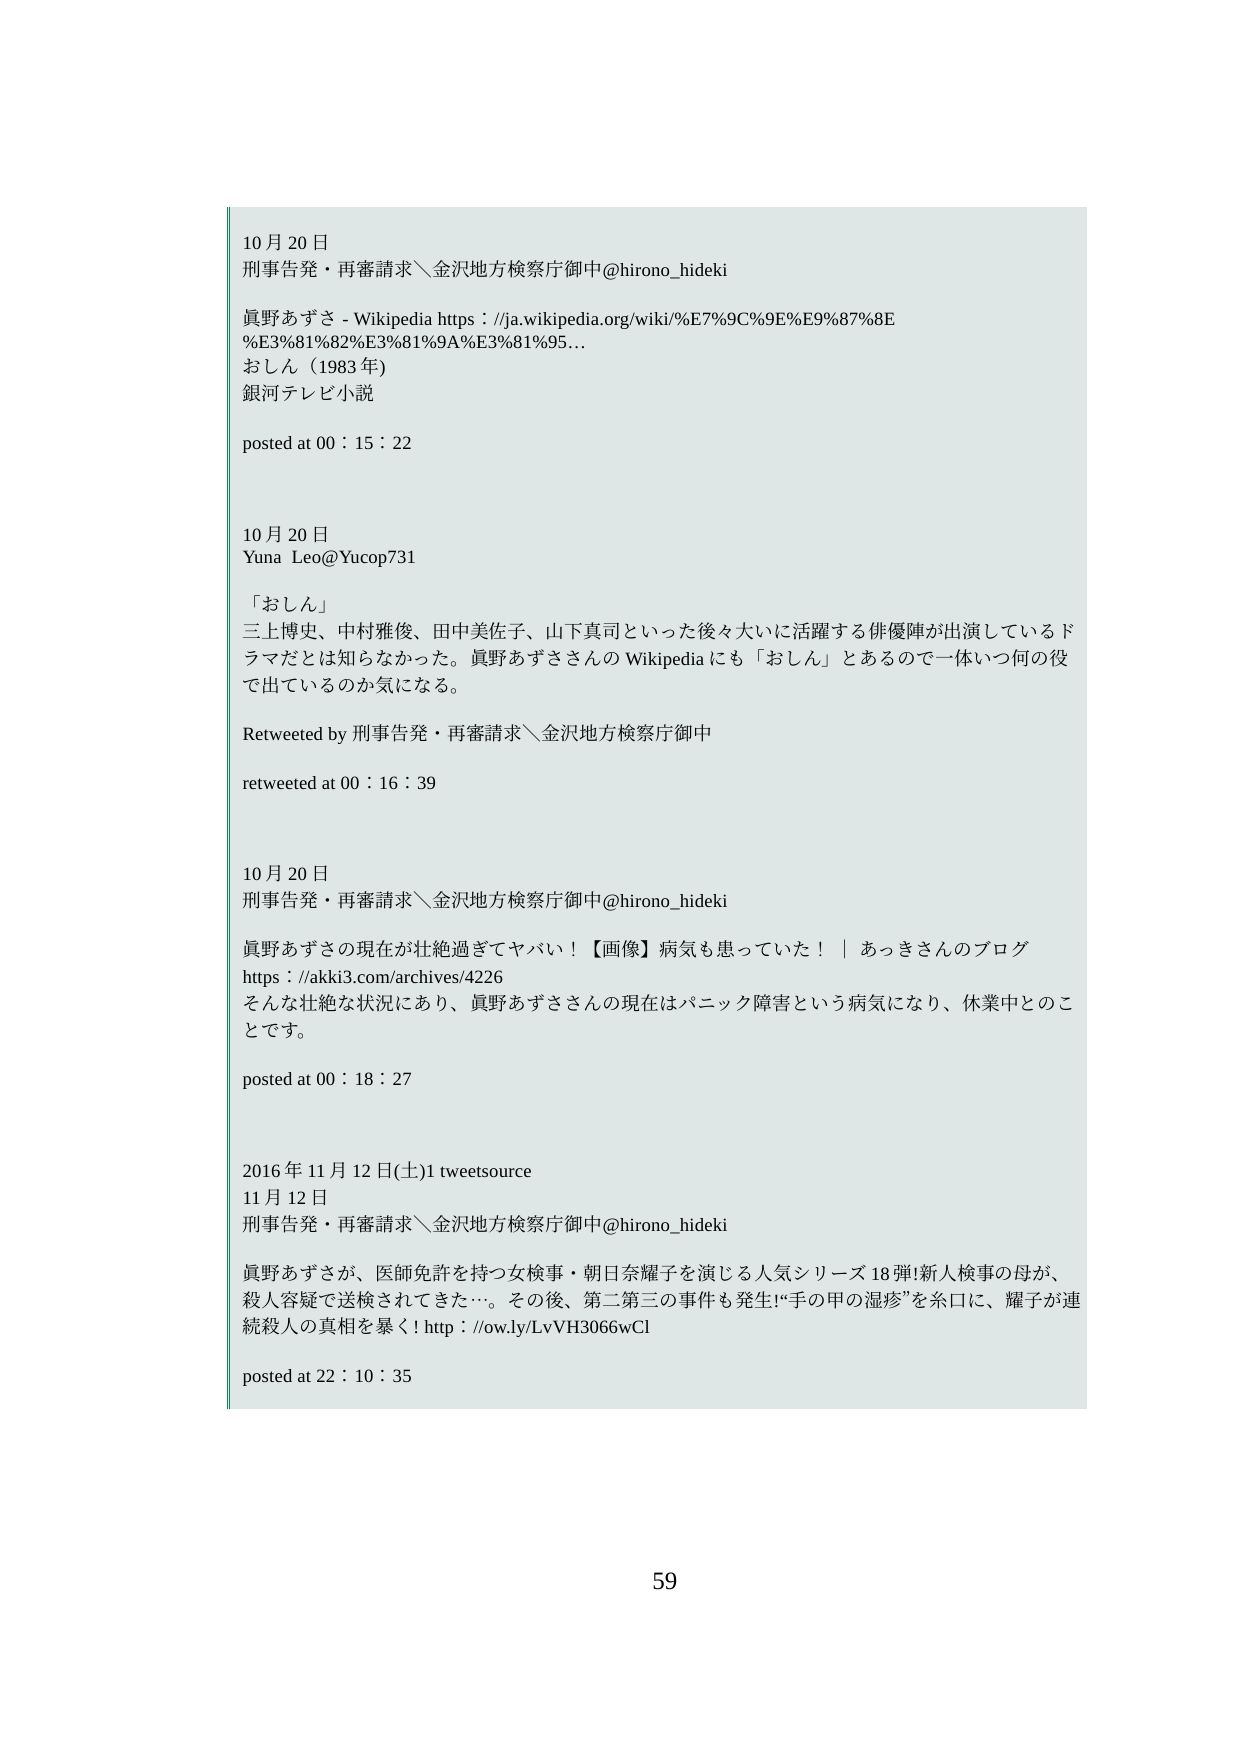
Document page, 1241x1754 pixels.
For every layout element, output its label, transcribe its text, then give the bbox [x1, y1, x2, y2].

text 10月20日 [230, 519, 1087, 546]
text Retweeted by 刑事告発・再審請求＼金沢地方検察庁御中 [230, 719, 1087, 746]
text 11月12日 [230, 1183, 1087, 1210]
text 刑事告発・再審請求＼金沢地方検察庁御中@hirono_hideki [230, 1210, 1087, 1237]
text posted at 22：10：35 [230, 1361, 1087, 1388]
text 10月20日 [230, 228, 1087, 255]
text 刑事告発・再審請求＼金沢地方検察庁御中@hirono_hideki [230, 886, 1087, 913]
text 銀河テレビ小説 [230, 379, 1087, 406]
text 2016年11月12日(土)1 tweetsource [230, 1156, 1087, 1183]
text 眞野あずさ - Wikipedia https：//ja.wikipedia.org/wiki/%E7%9C%9E%E9%87%8E%E3%81%82%E3%81%9A%E3%81%95… [230, 304, 1087, 352]
text 刑事告発・再審請求＼金沢地方検察庁御中@hirono_hideki [230, 255, 1087, 282]
text retweeted at 00：16：39 [230, 768, 1087, 794]
text Yuna Leo@Yucop731 [230, 546, 1087, 568]
text posted at 00：15：22 [230, 428, 1087, 455]
text posted at 00：18：27 [230, 1064, 1087, 1091]
text 三上博史、中村雅俊、田中美佐子、山下真司といった後々大いに活躍する俳優陣が出演しているドラマだとは知らなかった。眞野あずささんのWikipediaにも「おしん」とあるので一体いつ何の役で出ているのか気になる。 [230, 617, 1087, 697]
text そんな壮絶な状況にあり、眞野あずささんの現在はパニック障害という病気になり、休業中とのことです。 [230, 989, 1087, 1043]
text 「おしん」 [230, 589, 1087, 617]
text 眞野あずさが、医師免許を持つ女検事・朝日奈耀子を演じる人気シリーズ18弾!新人検事の母が、殺人容疑で送検されてきた…。その後、第二第三の事件も発生!“手の甲の湿疹”を糸口に、耀子が連続殺人の真相を暴く! http：//ow.ly/LvVH3066wCl [230, 1258, 1087, 1339]
text おしん（1983年) [230, 352, 1087, 379]
text 10月20日 [230, 859, 1087, 886]
text 眞野あずさの現在が壮絶過ぎてヤバい！【画像】病気も患っていた！ ｜ あっきさんのブログ https：//akki3.com/archives/4226 [230, 935, 1087, 989]
